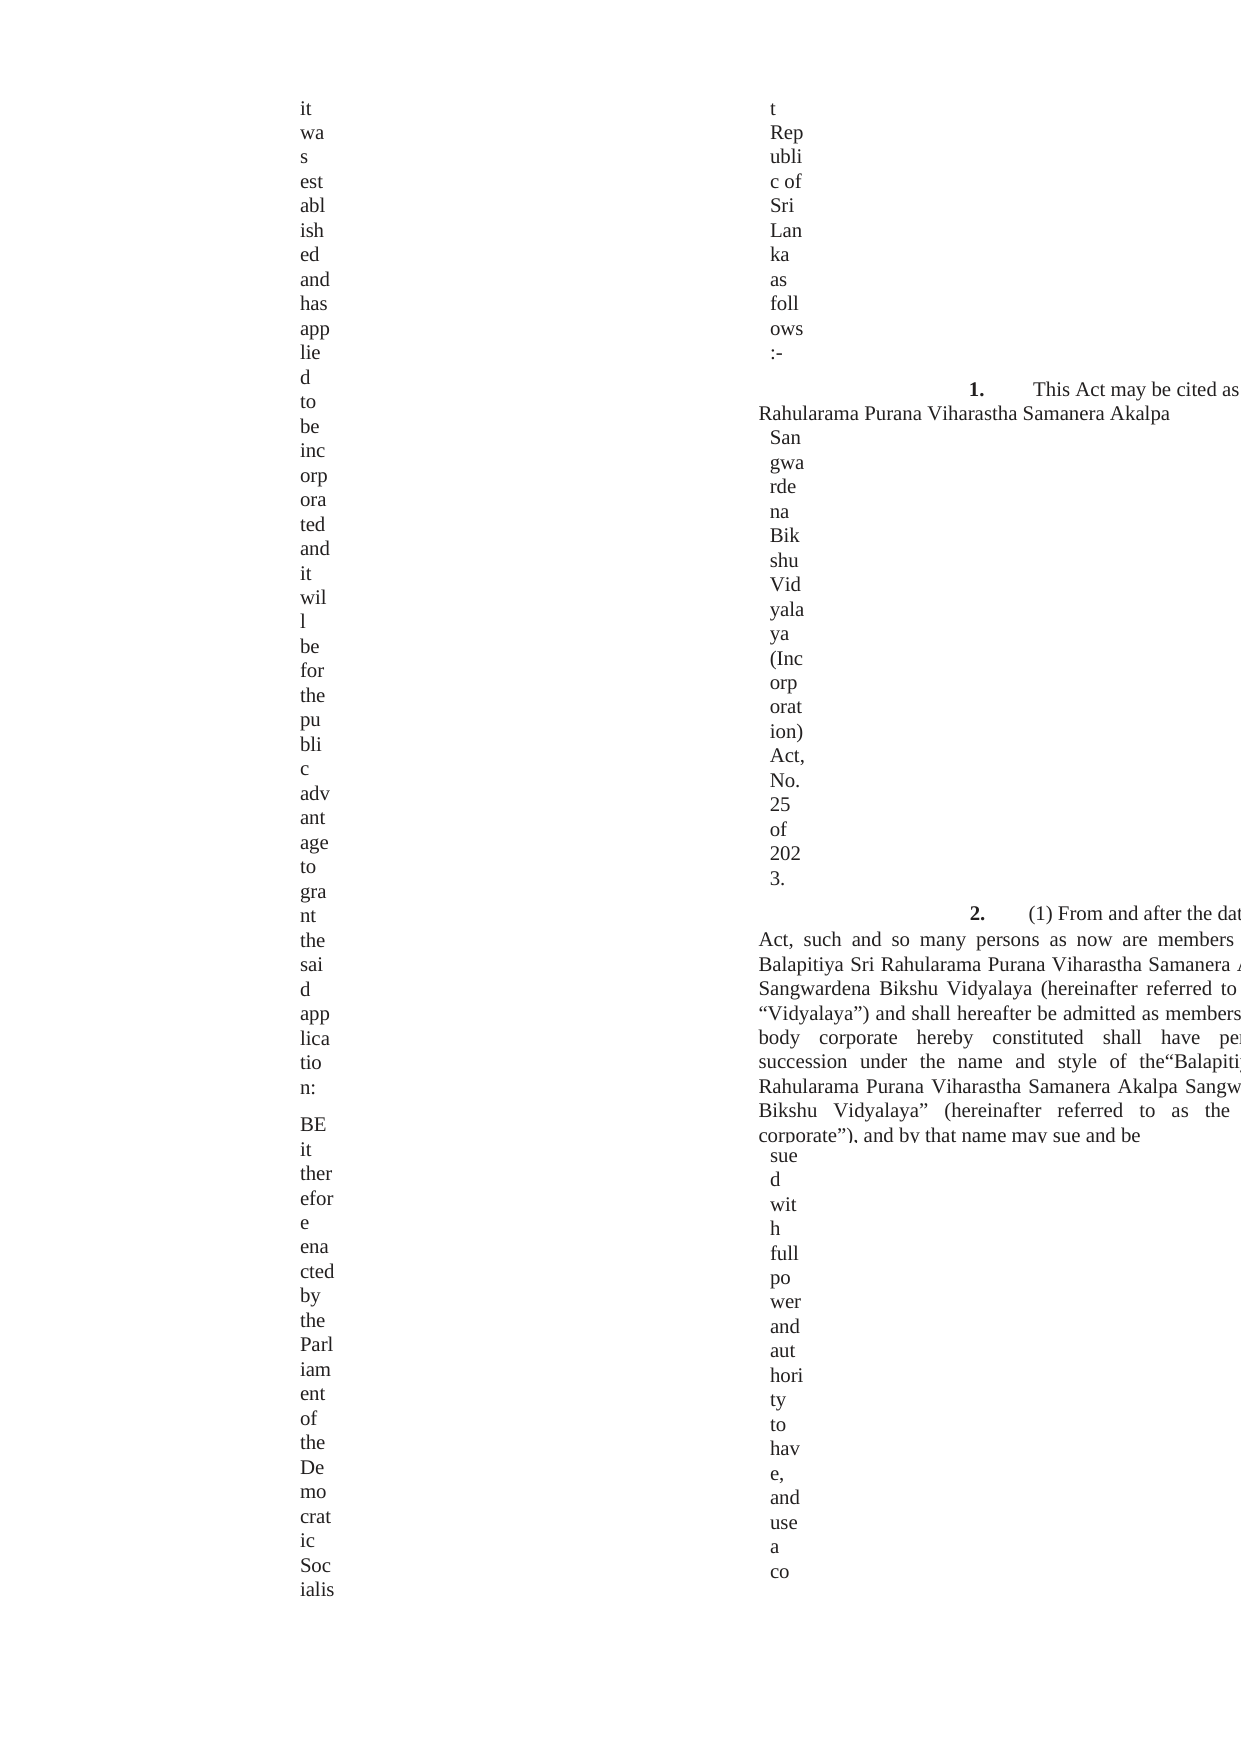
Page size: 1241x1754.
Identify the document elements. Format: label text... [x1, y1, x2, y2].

text Sangwardena Bikshu Vidyalaya (Incorporation) Act, No. 25 of 2023. [769, 425, 805, 890]
table_cell Act, such and so many persons as now are members of the Balapitiya Sri Rahularama Purana Viharastha Samanera Akalpa Sangwardena Bikshu Vidyalaya (hereinafter referred to as the “Vidyalaya”) and shall hereafter be admitted as members of the body corporate hereby constituted shall have perpetual succession under the name and style of the“Balapitiya Sri Rahularama Purana Viharastha Samanera Akalpa Sangwardena Bikshu Vidyalaya” (hereinafter referred to as the “body corporate”), and by that name may sue and be [682, 925, 1240, 1142]
table_header This Act may be cited as the Balapitiya Sri [995, 371, 1240, 401]
text BE it therefore enacted by the Parliament of the Democratic Socialist Republic of Sri Lanka as follows:- [300, 1112, 335, 1601]
text BE it therefore enacted by the Parliament of the Democratic Socialist Republic of Sri Lanka as follows:- [770, 95, 805, 364]
table_header (1) From and after the date of commencement of this [995, 897, 1240, 925]
text sued with full power and authority to have, and use a common seal and to alter the same at its pleasure. [770, 1142, 805, 1583]
table_cell Rahularama Purana Viharastha Samanera Akalpa [682, 401, 1240, 425]
table_header 2. [682, 897, 995, 925]
table_header 1. [682, 371, 995, 401]
